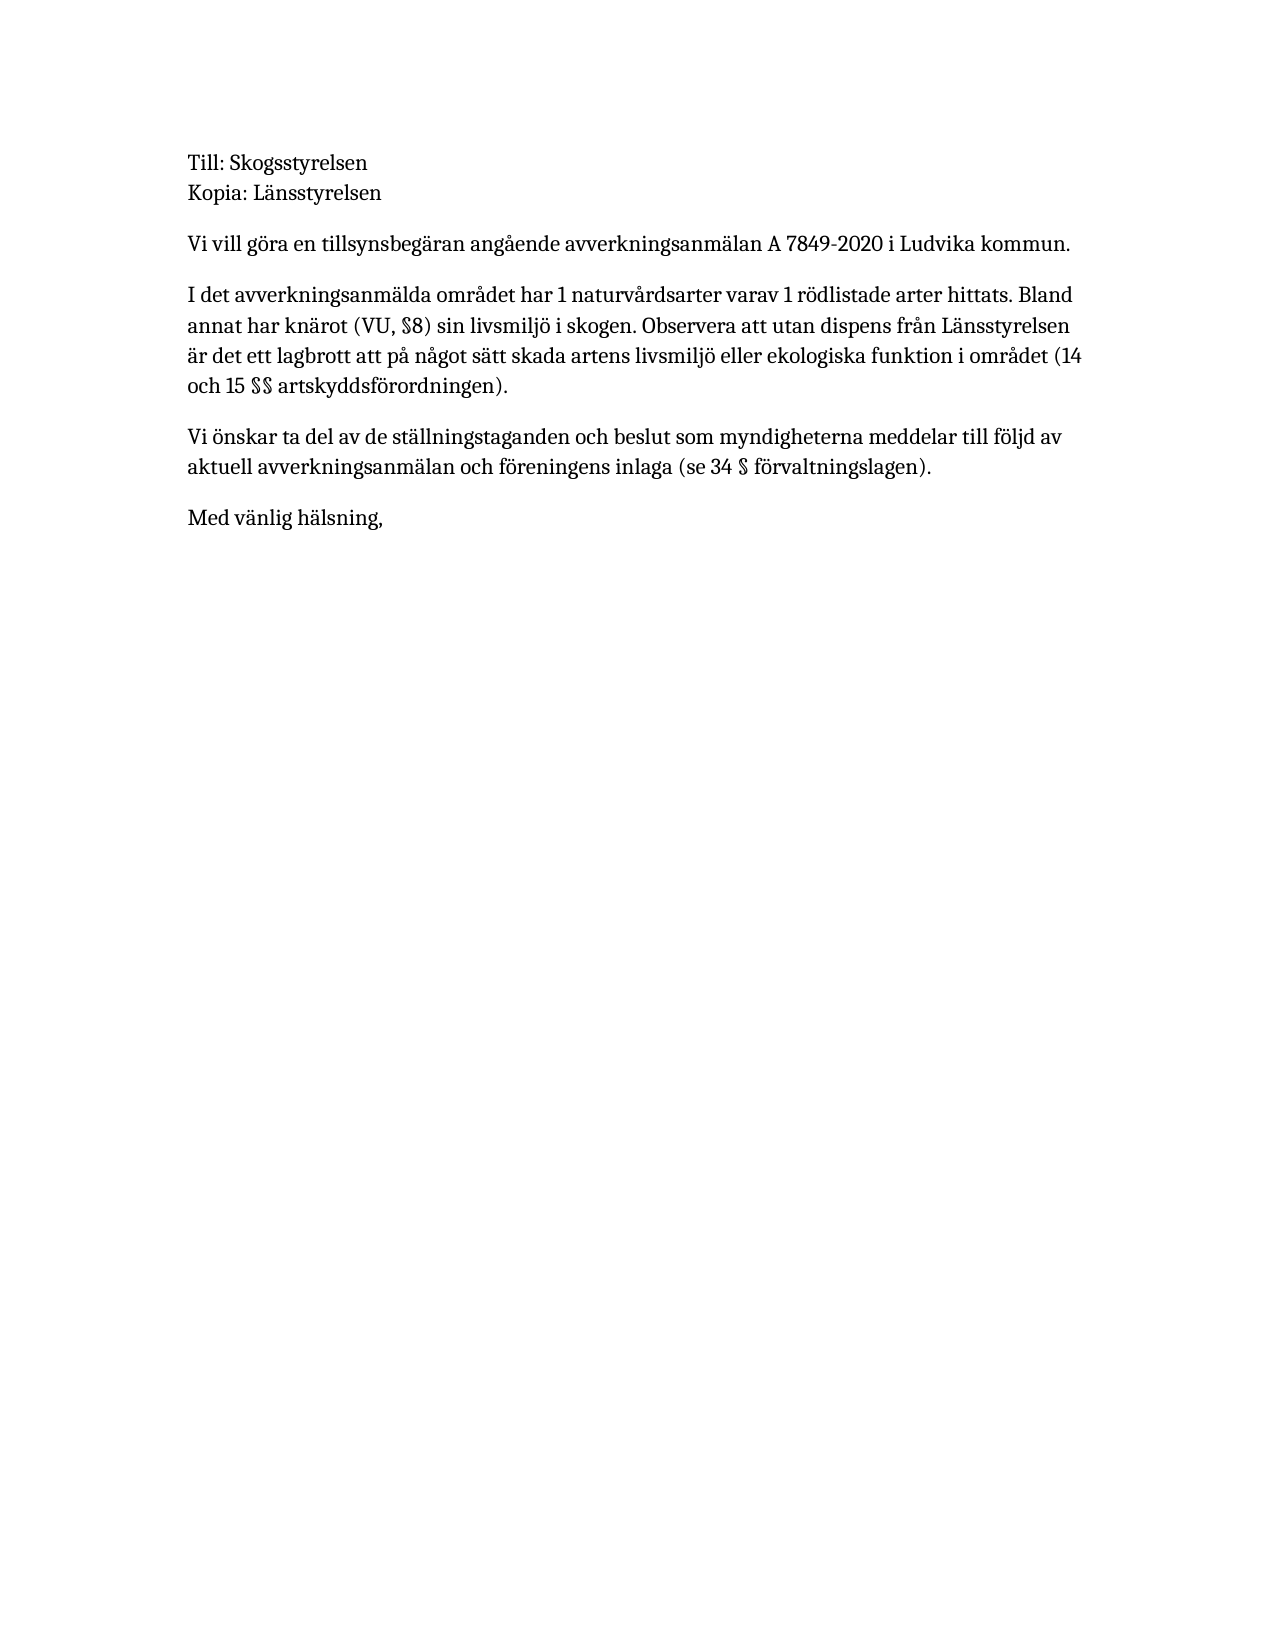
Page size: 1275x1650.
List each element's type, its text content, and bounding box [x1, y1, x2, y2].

text Vi vill göra en tillsynsbegäran angående avverkningsanmälan A 7849-2020 i Ludvika kommun. [187, 231, 1087, 258]
text Med vänlig hälsning, [187, 505, 1087, 562]
text Till: Skogsstyrelsen Kopia: Länsstyrelsen [187, 150, 1087, 207]
text Vi önskar ta del av de ställningstaganden och beslut som myndigheterna meddelar till följd av aktuell avverkningsanmälan och föreningens inlaga (se 34 § förvaltningslagen). [187, 424, 1087, 481]
text I det avverkningsanmälda området har 1 naturvårdsarter varav 1 rödlistade arter hittats. Bland annat har knärot (VU, §8) sin livsmiljö i skogen. Observera att utan dispens från Länsstyrelsen är det ett lagbrott att på något sätt skada artens livsmiljö eller ekologiska funktion i området (14 och 15 §§ artskyddsförordningen). [187, 282, 1087, 399]
